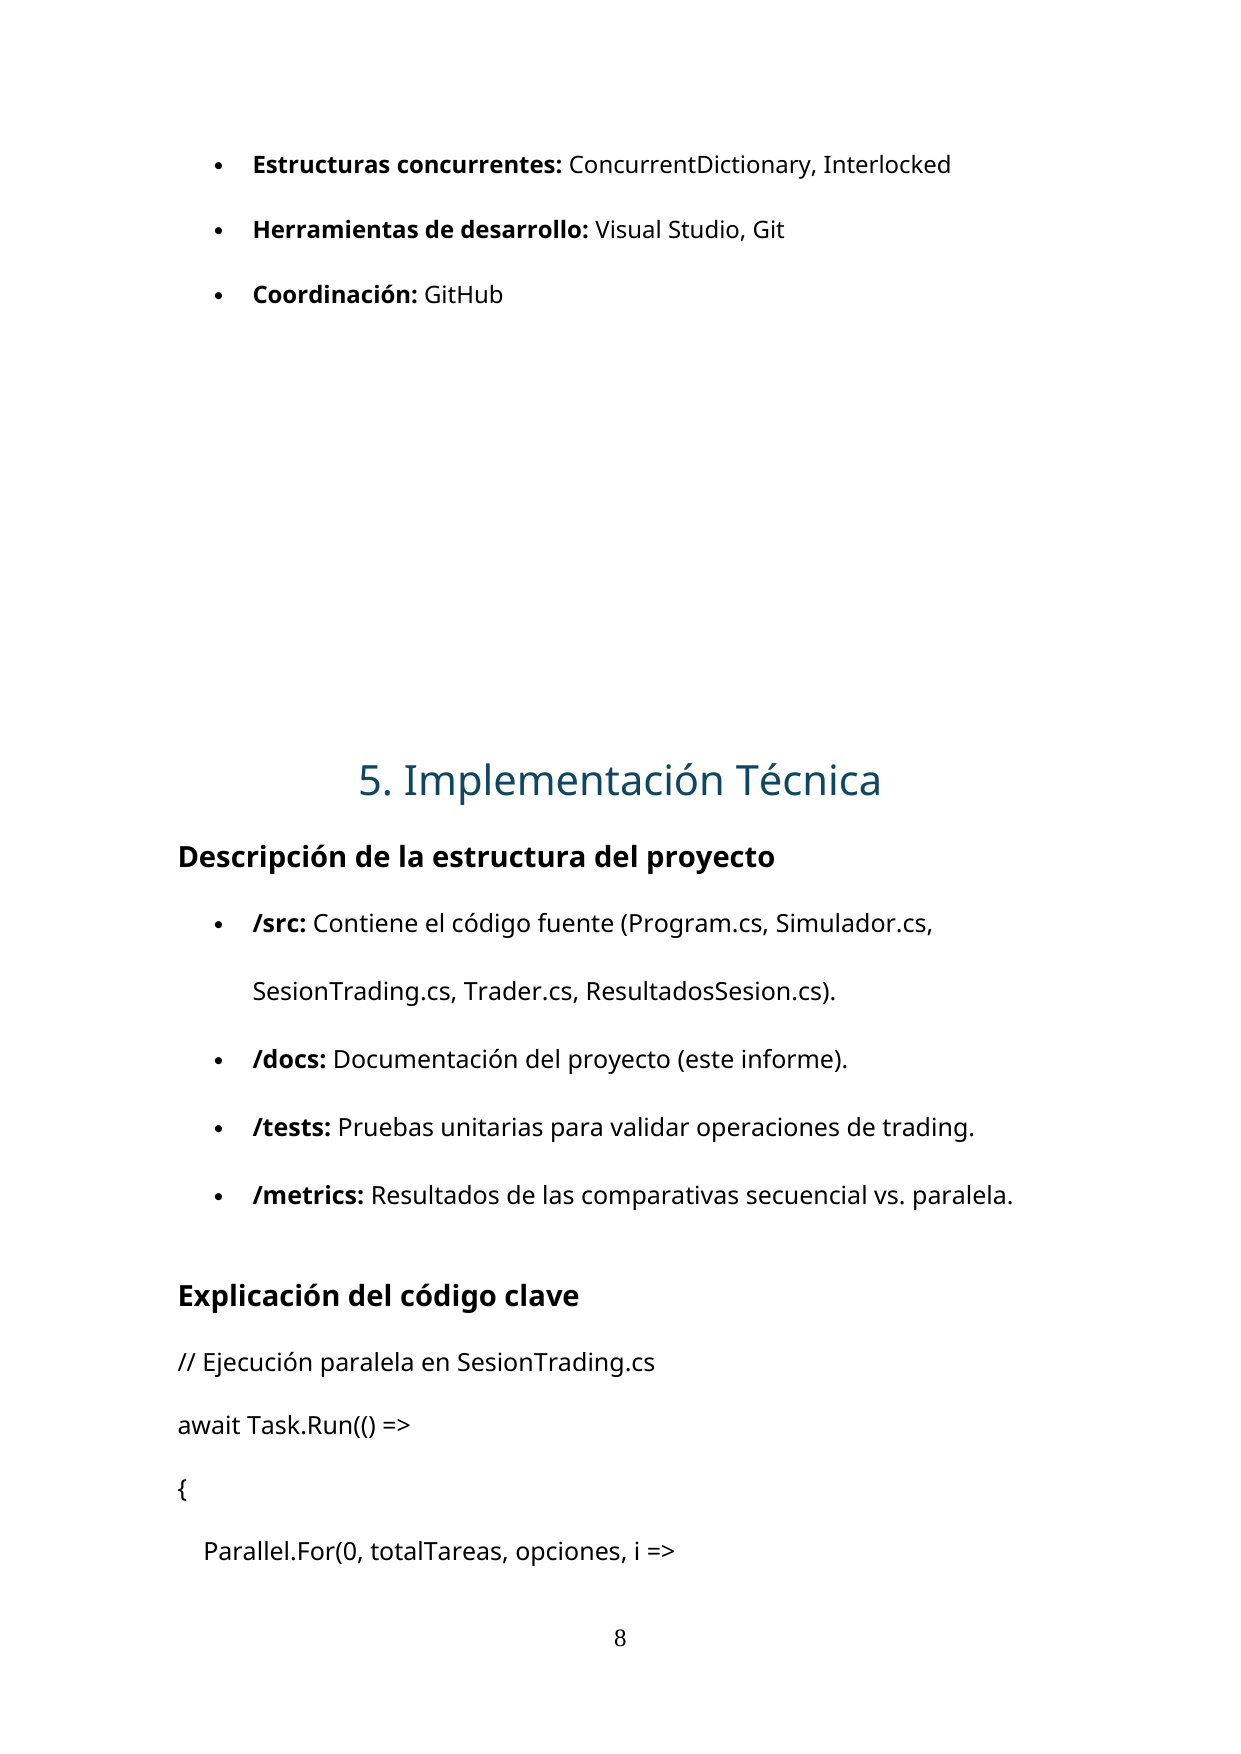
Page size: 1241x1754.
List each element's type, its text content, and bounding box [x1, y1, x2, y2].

subtitle 5. Implementación Técnica [177, 751, 1063, 807]
text await Task.Run(() => [177, 1407, 1063, 1441]
list /src: Contiene el código fuente (Program.cs, Simulador.cs, SesionTrading.cs, Trader.cs, ResultadosSesion.cs). [215, 906, 1063, 1008]
text { [177, 1471, 1063, 1505]
list Coordinación: GitHub [215, 278, 1063, 311]
list /metrics: Resultados de las comparativas secuencial vs. paralela. [215, 1178, 1063, 1212]
text Parallel.For(0, totalTareas, opciones, i => [177, 1534, 1063, 1568]
list /docs: Documentación del proyecto (este informe). [215, 1042, 1063, 1076]
list /tests: Pruebas unitarias para validar operaciones de trading. [215, 1110, 1063, 1144]
list Herramientas de desarrollo: Visual Studio, Git [215, 213, 1063, 245]
list Estructuras concurrentes: ConcurrentDictionary, Interlocked [215, 148, 1063, 180]
text Descripción de la estructura del proyecto [177, 837, 1063, 876]
text Explicación del código clave [177, 1275, 1063, 1315]
text // Ejecución paralela en SesionTrading.cs [177, 1344, 1063, 1378]
